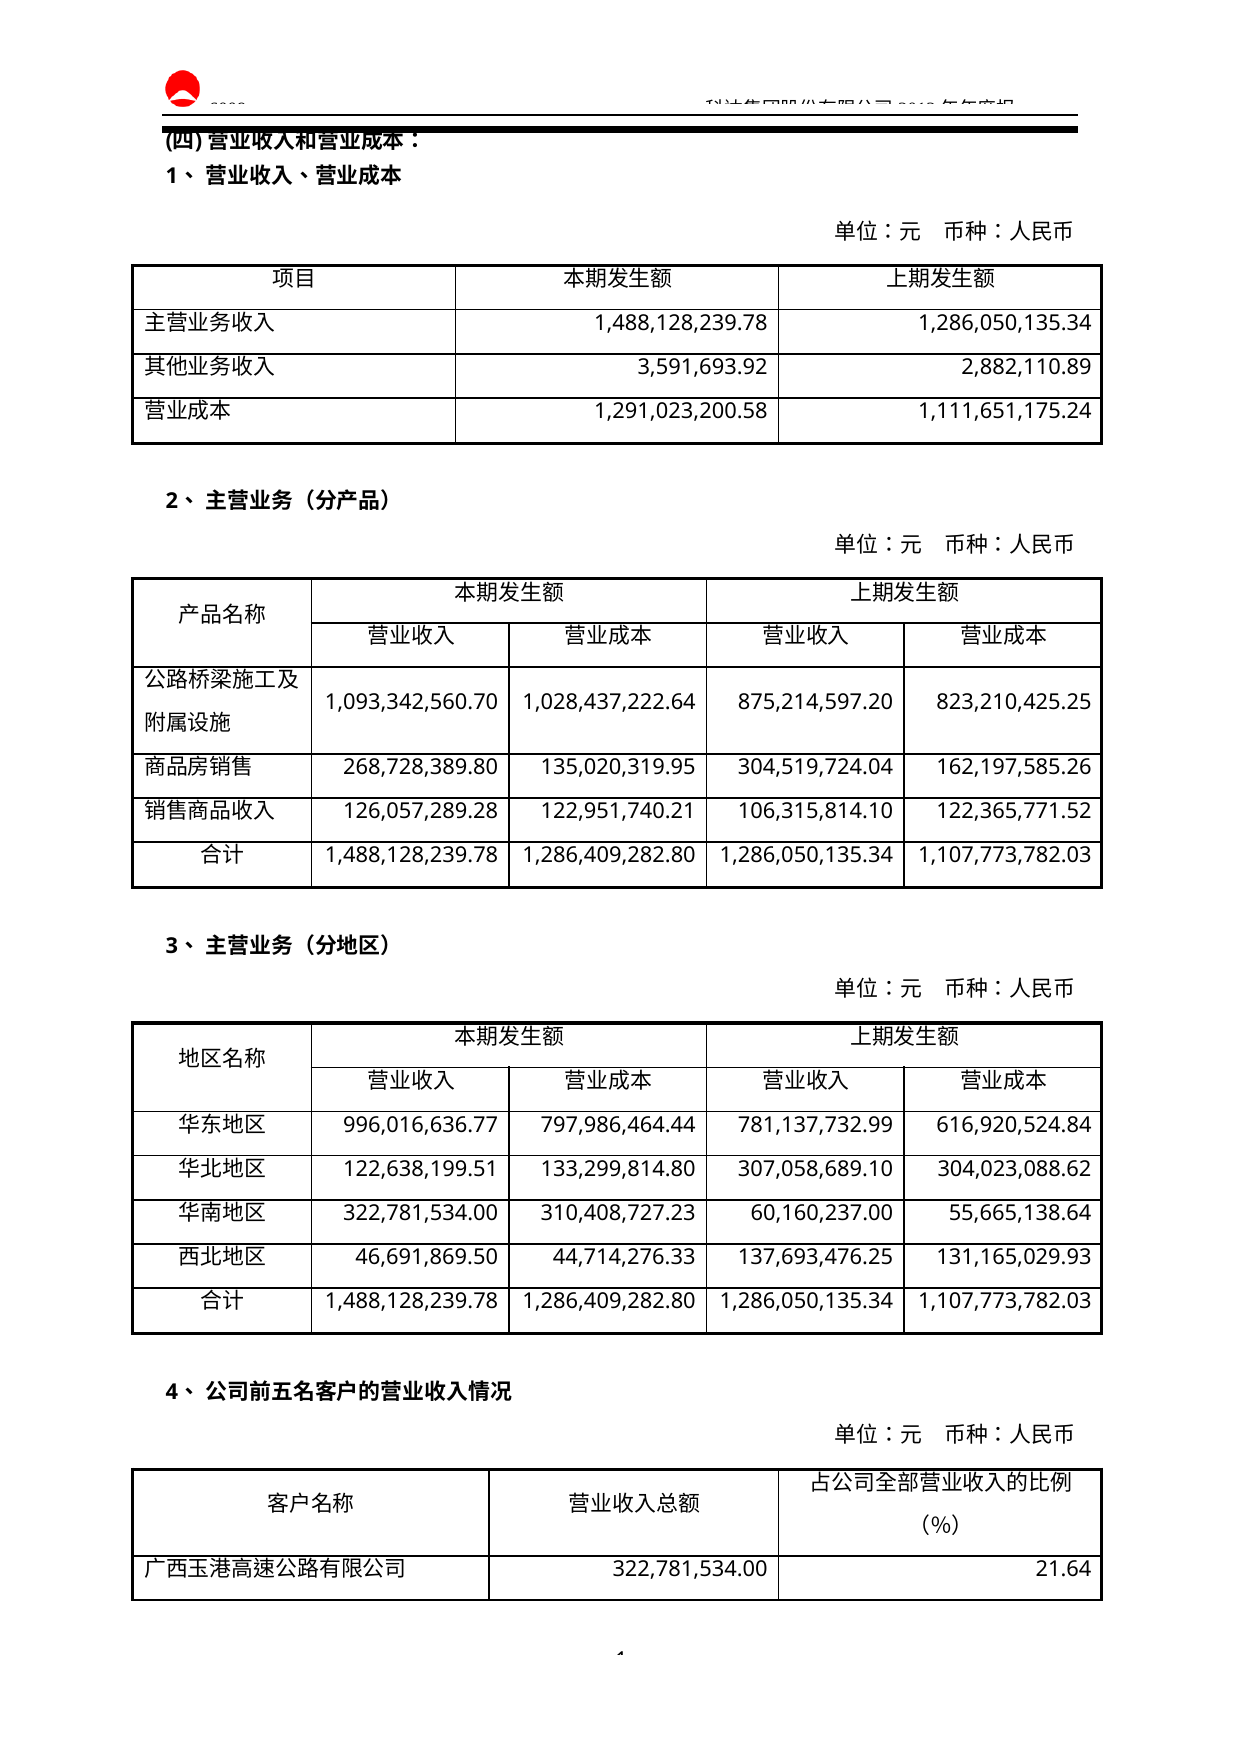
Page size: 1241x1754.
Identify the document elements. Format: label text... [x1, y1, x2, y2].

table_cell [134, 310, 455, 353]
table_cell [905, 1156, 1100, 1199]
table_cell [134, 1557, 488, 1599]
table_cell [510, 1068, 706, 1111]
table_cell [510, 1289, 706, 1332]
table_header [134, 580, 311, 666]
subtitle 3、 主营业务（分地区） [165, 930, 1087, 959]
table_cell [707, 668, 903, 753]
picture [165, 70, 200, 107]
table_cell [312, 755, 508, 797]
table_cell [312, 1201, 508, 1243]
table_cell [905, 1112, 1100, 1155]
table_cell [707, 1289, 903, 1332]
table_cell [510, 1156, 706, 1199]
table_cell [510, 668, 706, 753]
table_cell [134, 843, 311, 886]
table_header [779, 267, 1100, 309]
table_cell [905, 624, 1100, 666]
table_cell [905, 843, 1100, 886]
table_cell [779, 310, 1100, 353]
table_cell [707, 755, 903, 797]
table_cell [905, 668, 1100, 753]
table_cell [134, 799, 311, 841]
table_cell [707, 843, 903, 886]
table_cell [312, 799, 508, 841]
subtitle 2、 主营业务（分产品） [165, 486, 1087, 515]
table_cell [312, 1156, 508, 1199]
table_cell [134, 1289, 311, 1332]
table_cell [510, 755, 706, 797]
text 单位：元 币种：人民币 [123, 1419, 1075, 1449]
subtitle (四) 营业收入和营业成本： 1、 营业收入、营业成本 [165, 125, 442, 190]
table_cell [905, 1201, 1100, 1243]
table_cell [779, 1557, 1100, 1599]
subtitle 4、 公司前五名客户的营业收入情况 [165, 1376, 1087, 1406]
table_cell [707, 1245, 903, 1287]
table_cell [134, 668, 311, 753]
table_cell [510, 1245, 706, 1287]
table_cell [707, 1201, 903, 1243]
text 单位：元 币种：人民币 [123, 529, 1075, 559]
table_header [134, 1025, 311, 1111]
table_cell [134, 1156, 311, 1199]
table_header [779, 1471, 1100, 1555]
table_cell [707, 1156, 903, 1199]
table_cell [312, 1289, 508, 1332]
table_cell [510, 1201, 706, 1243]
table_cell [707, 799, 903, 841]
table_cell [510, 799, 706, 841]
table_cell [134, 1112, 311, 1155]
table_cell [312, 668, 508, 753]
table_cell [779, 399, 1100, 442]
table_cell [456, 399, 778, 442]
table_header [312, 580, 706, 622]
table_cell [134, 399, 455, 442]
text 单位：元 币种：人民币 [123, 973, 1075, 1003]
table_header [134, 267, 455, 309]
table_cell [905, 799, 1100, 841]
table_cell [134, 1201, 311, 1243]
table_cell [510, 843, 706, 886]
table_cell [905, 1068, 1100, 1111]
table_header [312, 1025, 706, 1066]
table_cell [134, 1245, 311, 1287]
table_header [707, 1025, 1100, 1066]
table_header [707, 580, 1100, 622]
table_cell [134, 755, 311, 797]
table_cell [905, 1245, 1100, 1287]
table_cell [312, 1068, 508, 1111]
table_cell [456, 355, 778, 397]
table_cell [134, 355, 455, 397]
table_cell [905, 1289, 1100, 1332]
text 单位：元 币种：人民币 [834, 216, 1119, 246]
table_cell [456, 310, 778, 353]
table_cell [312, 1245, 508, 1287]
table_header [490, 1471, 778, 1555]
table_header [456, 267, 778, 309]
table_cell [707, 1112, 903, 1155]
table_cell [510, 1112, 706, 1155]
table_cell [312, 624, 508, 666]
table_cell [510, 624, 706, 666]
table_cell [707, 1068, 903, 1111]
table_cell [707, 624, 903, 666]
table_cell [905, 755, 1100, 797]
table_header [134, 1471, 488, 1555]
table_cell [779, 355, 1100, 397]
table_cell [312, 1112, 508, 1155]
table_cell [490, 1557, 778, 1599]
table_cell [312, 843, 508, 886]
